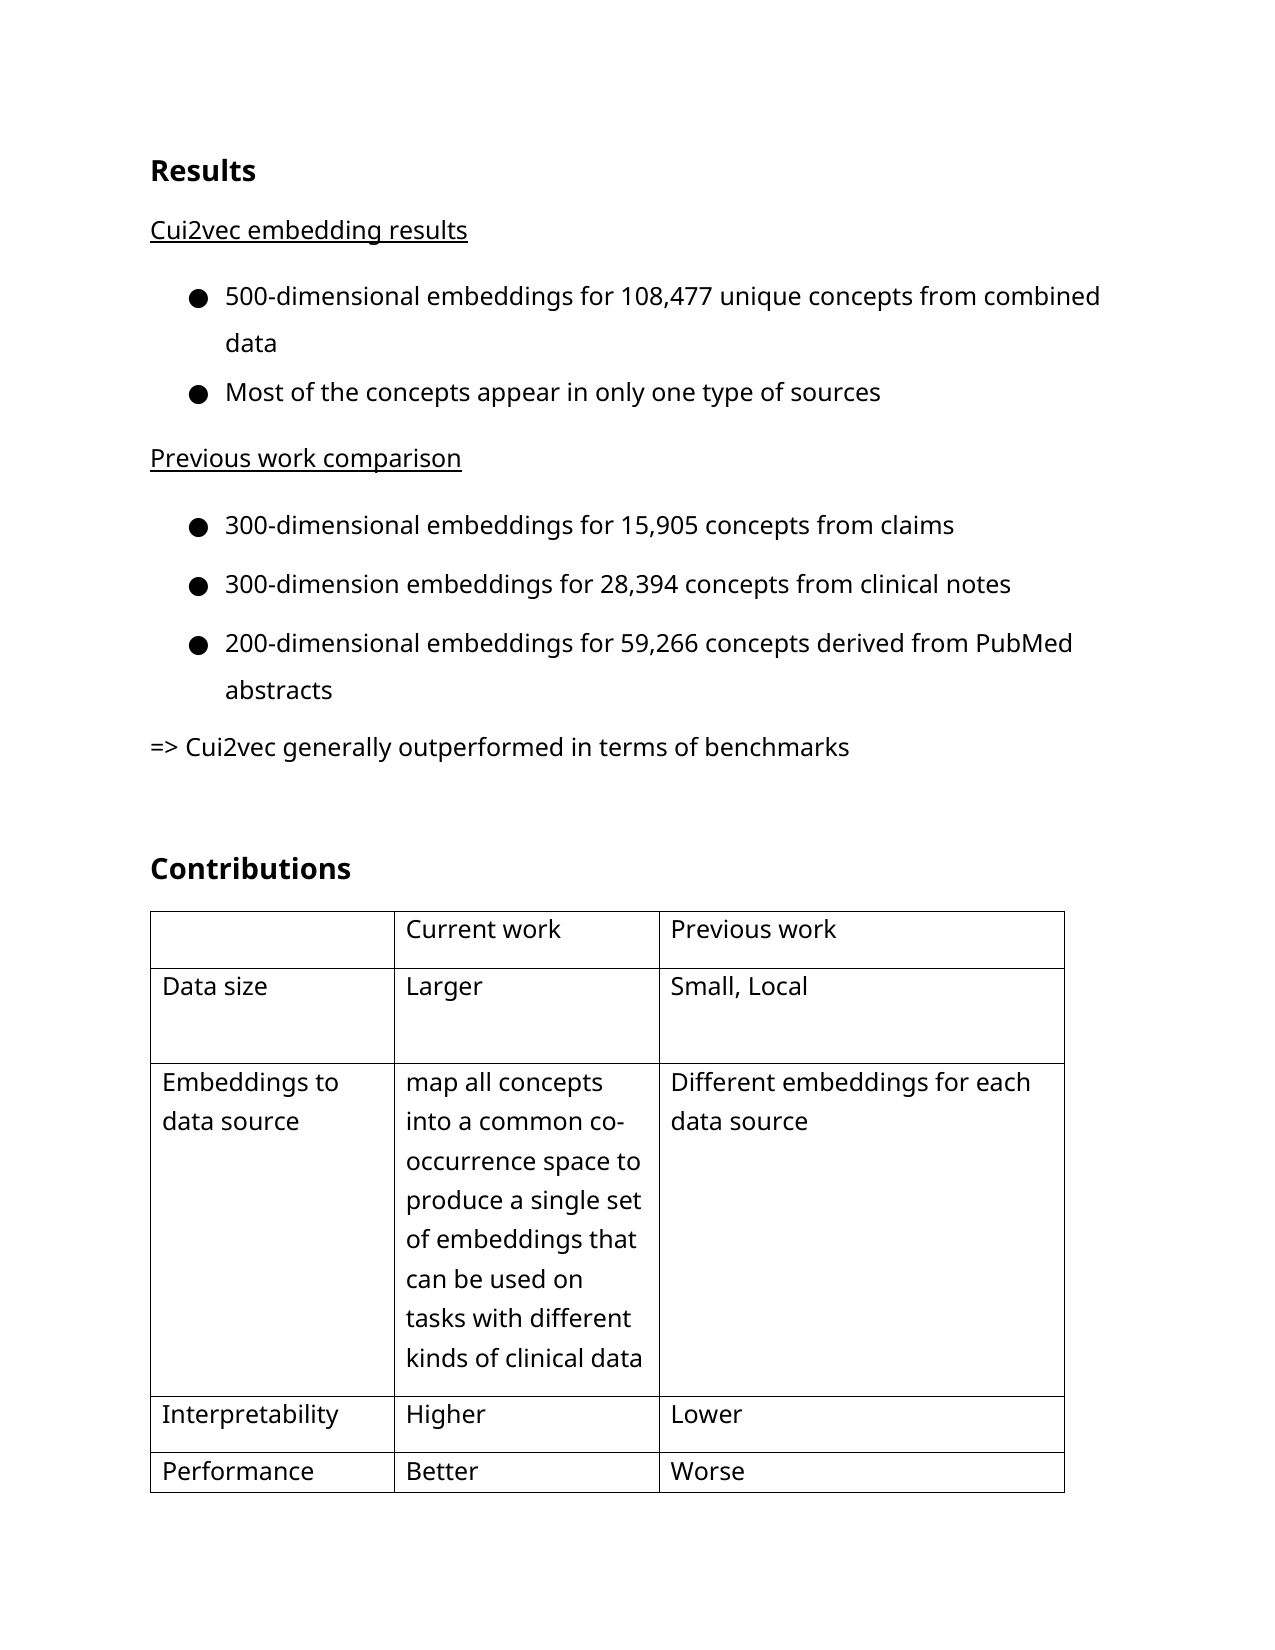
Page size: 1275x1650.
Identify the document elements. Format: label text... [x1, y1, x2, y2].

table_cell Interpretability [151, 1397, 394, 1452]
table_cell Data size [151, 969, 394, 1063]
table_cell Lower [660, 1397, 1064, 1452]
table_cell Different embeddings for each data source [660, 1064, 1064, 1396]
list 200-dimensional embeddings for 59,266 concepts derived from PubMed abstracts [187, 616, 1125, 707]
table_cell map all concepts into a common co-occurrence space to produce a single set of embeddings that can be used on tasks with different kinds of clinical data [395, 1064, 659, 1396]
text Cui2vec embedding results [150, 213, 1125, 247]
table_cell Performance [151, 1453, 394, 1492]
table_cell Larger [395, 969, 659, 1063]
table_cell Better [395, 1453, 659, 1492]
table_header Previous work [660, 912, 1064, 967]
list Most of the concepts appear in only one type of sources [187, 365, 1125, 416]
table_header [151, 912, 394, 967]
list 500-dimensional embeddings for 108,477 unique concepts from combined data [187, 269, 1125, 359]
text Previous work comparison [150, 441, 1125, 475]
table_cell Embeddings to data source [151, 1064, 394, 1396]
table_cell Small, Local [660, 969, 1064, 1063]
text => Cui2vec generally outperformed in terms of benchmarks [150, 729, 1125, 763]
list 300-dimension embeddings for 28,394 concepts from clinical notes [187, 556, 1125, 608]
table_cell Worse [660, 1453, 1064, 1492]
table_cell Higher [395, 1397, 659, 1452]
list 300-dimensional embeddings for 15,905 concepts from claims [187, 497, 1125, 548]
text Contributions [150, 848, 1125, 888]
text Results [150, 150, 1125, 190]
table_header Current work [395, 912, 659, 967]
